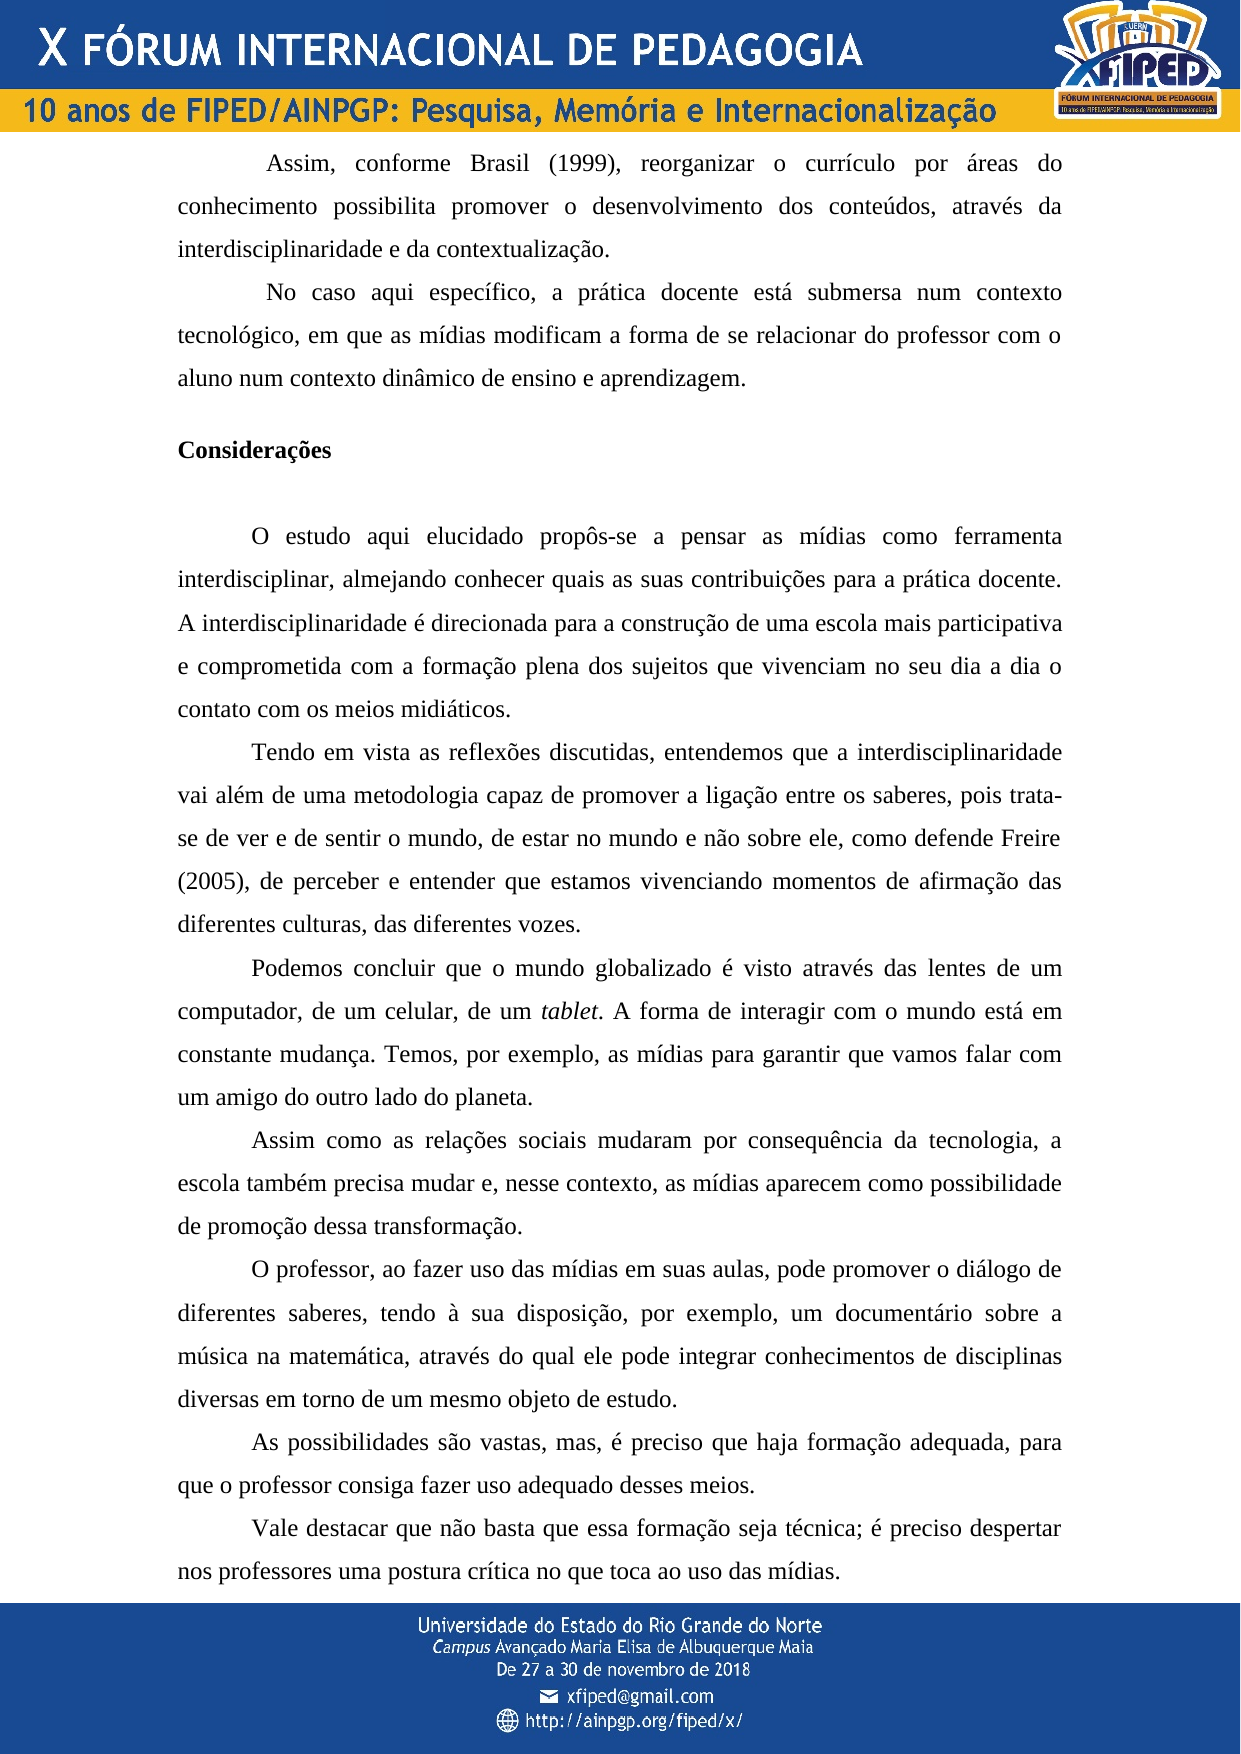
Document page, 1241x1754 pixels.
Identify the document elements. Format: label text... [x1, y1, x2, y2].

text Vale destacar que não basta que essa formação seja técnica; é preciso despertar nos professores uma postura crítica no que toca ao uso das mídias. [177, 1513, 1063, 1585]
text O professor, ao fazer uso das mídias em suas aulas, pode promover o diálogo de diferentes saberes, tendo à sua disposição, por exemplo, um documentário sobre a música na matemática, através do qual ele pode integrar conhecimentos de disciplinas diversas em torno de um mesmo objeto de estudo. [177, 1254, 1063, 1413]
text Tendo em vista as reflexões discutidas, entendemos que a interdisciplinaridade vai além de uma metodologia capaz de promover a ligação entre os saberes, pois trata-se de ver e de sentir o mundo, de estar no mundo e não sobre ele, como defende Freire (2005), de perceber e entender que estamos vivenciando momentos de afirmação das diferentes culturas, das diferentes vozes. [177, 737, 1063, 938]
picture [0, 1603, 1241, 1754]
text Considerações [177, 435, 1063, 464]
text As possibilidades são vastas, mas, é preciso que haja formação adequada, para que o professor consiga fazer uso adequado desses meios. [177, 1427, 1063, 1499]
text Assim, conforme Brasil (1999), reorganizar o currículo por áreas do conhecimento possibilita promover o desenvolvimento dos conteúdos, através da interdisciplinaridade e da contextualização. [177, 148, 1063, 263]
text No caso aqui específico, a prática docente está submersa num contexto tecnológico, em que as mídias modificam a forma de se relacionar do professor com o aluno num contexto dinâmico de ensino e aprendizagem. [177, 277, 1063, 392]
text Assim como as relações sociais mudaram por consequência da tecnologia, a escola também precisa mudar e, nesse contexto, as mídias aparecem como possibilidade de promoção dessa transformação. [177, 1125, 1063, 1240]
text Podemos concluir que o mundo globalizado é visto através das lentes de um computador, de um celular, de um tablet. A forma de interagir com o mundo está em constante mudança. Temos, por exemplo, as mídias para garantir que vamos falar com um amigo do outro lado do planeta. [177, 953, 1063, 1111]
text O estudo aqui elucidado propôs-se a pensar as mídias como ferramenta interdisciplinar, almejando conhecer quais as suas contribuições para a prática docente. A interdisciplinaridade é direcionada para a construção de uma escola mais participativa e comprometida com a formação plena dos sujeitos que vivenciam no seu dia a dia o contato com os meios midiáticos. [177, 521, 1063, 723]
picture [0, 0, 1241, 132]
